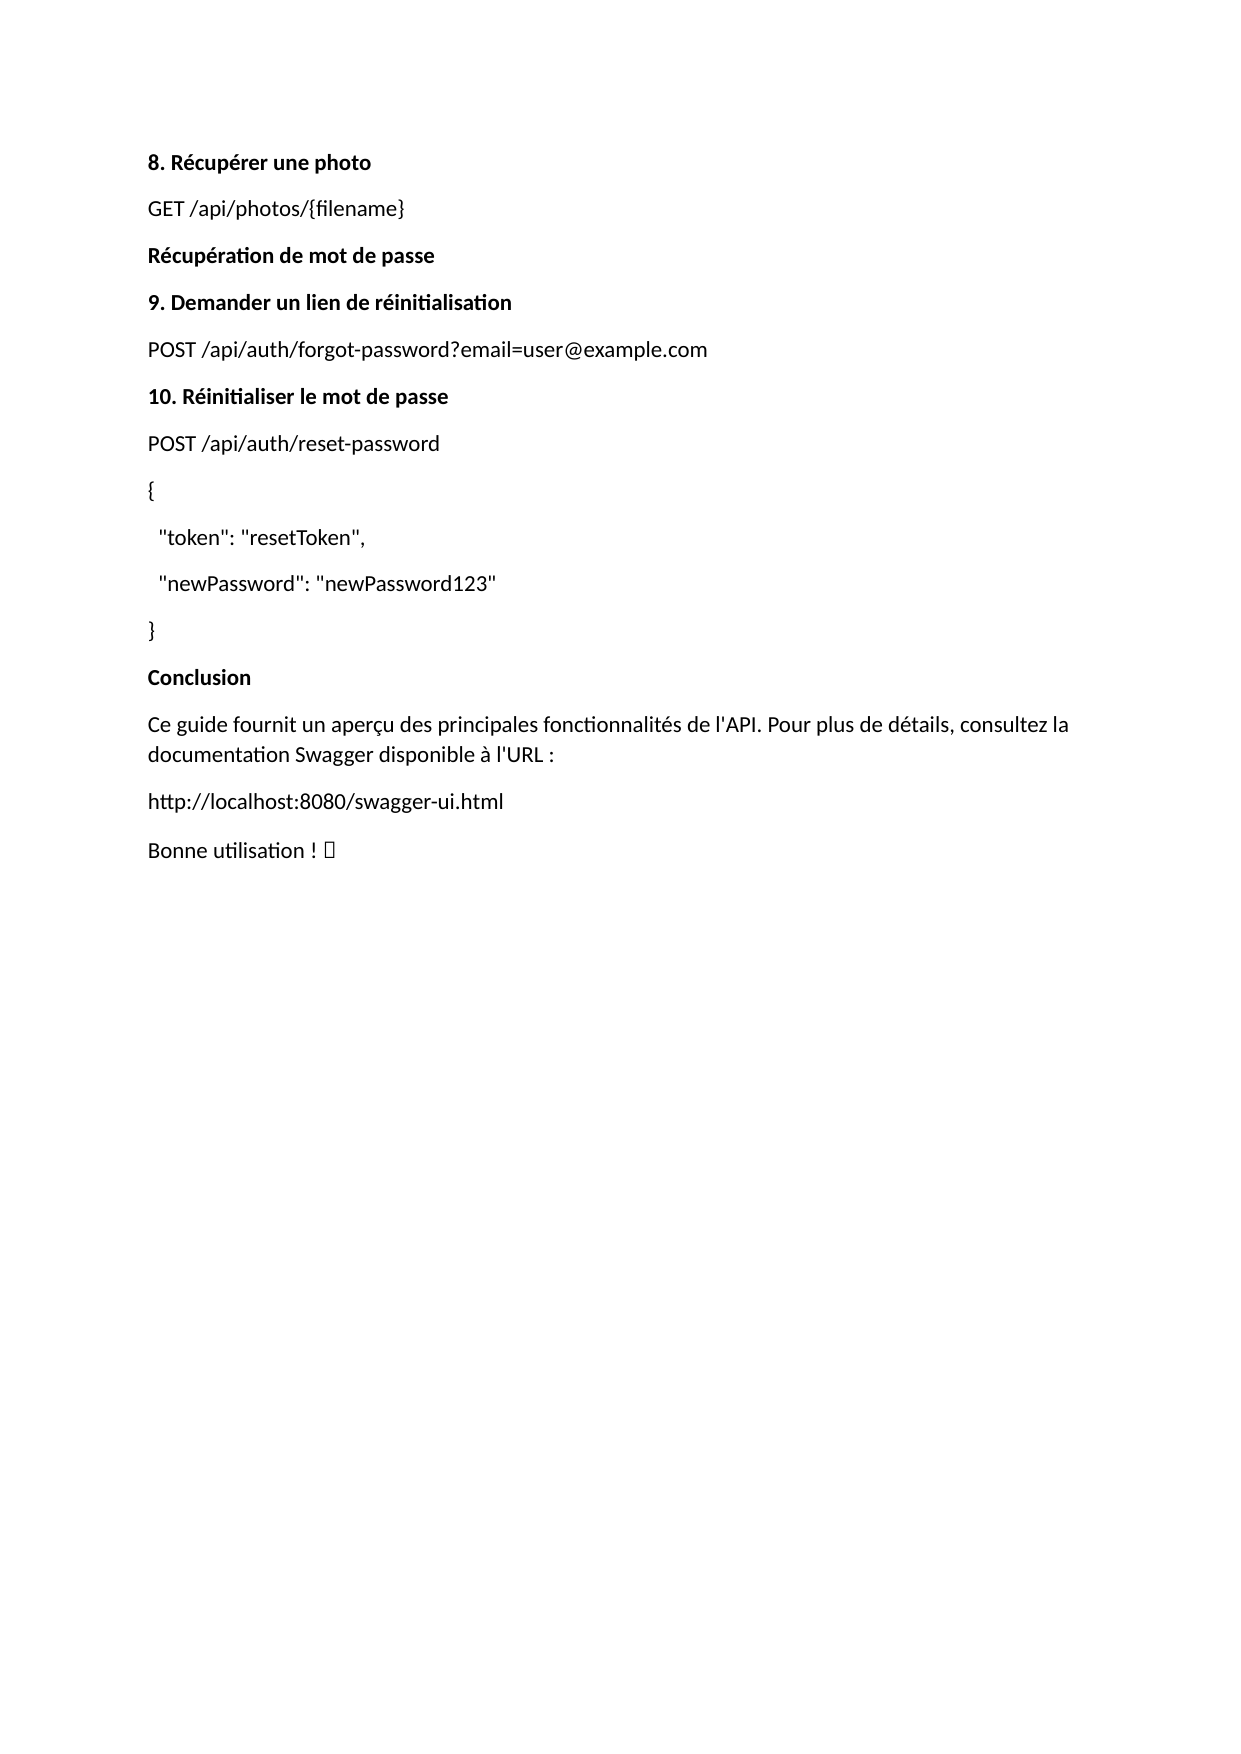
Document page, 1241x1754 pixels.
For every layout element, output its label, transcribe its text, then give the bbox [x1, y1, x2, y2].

text Conclusion [148, 663, 1093, 691]
text { [148, 476, 1093, 504]
text http://localhost:8080/swagger-ui.html [148, 787, 1093, 815]
text Récupération de mot de passe [148, 241, 1093, 269]
text 10. Réinitialiser le mot de passe [148, 382, 1093, 410]
text "newPassword": "newPassword123" [148, 569, 1093, 597]
text POST /api/auth/forgot-password?email=user@example.com [148, 335, 1093, 363]
text GET /api/photos/{filename} [148, 194, 1093, 222]
text "token": "resetToken", [148, 523, 1093, 551]
text Bonne utilisation ! 🚀 [148, 834, 1093, 865]
text POST /api/auth/reset-password [148, 429, 1093, 457]
text Ce guide fournit un aperçu des principales fonctionnalités de l'API. Pour plus de détails, consultez la documentation Swagger disponible à l'URL : [148, 710, 1093, 768]
text 9. Demander un lien de réinitialisation [148, 288, 1093, 316]
text } [148, 616, 1093, 644]
text 8. Récupérer une photo [148, 148, 1093, 176]
